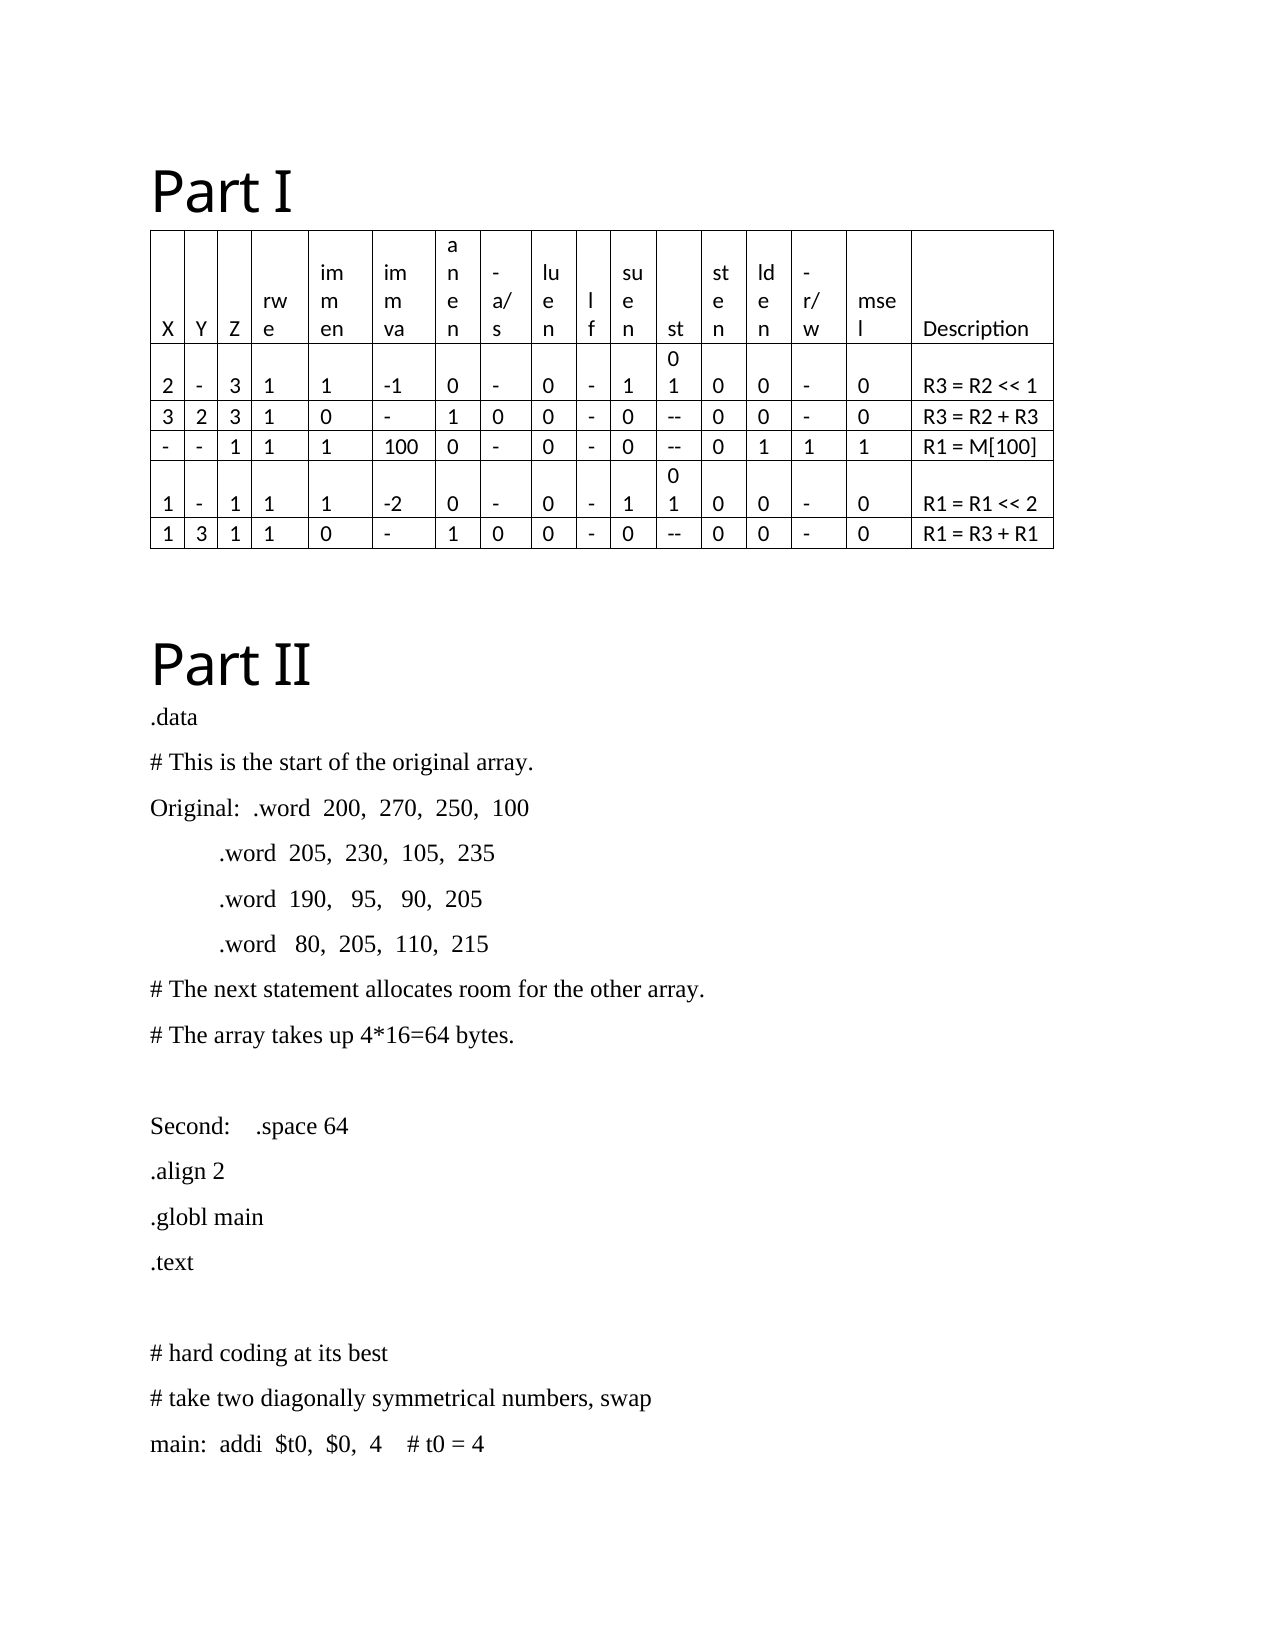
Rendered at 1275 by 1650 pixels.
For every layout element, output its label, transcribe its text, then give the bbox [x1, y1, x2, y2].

table_cell 2 [151, 344, 184, 400]
table_cell 3 [218, 401, 251, 430]
table_cell 0 [481, 518, 531, 547]
table_header lu en [532, 231, 576, 343]
table_cell - [792, 518, 846, 547]
table_cell 01 [657, 344, 701, 400]
table_cell 0 [847, 461, 911, 517]
table_cell 1 [252, 461, 308, 517]
table_cell - [185, 431, 217, 460]
table_cell - [373, 518, 435, 547]
table_cell 0 [702, 518, 746, 547]
text .text [150, 1247, 1125, 1276]
table_header rwe [252, 231, 308, 343]
table_cell 1 [792, 431, 846, 460]
table_cell 2 [185, 401, 217, 430]
table_header msel [847, 231, 911, 343]
table_cell R1 = R1 << 2 [912, 461, 1053, 517]
table_cell -- [657, 431, 701, 460]
table_cell - [373, 401, 435, 430]
text # hard coding at its best [150, 1338, 1125, 1367]
table_header su en [611, 231, 656, 343]
table_cell 0 [747, 401, 791, 430]
table_cell 0 [611, 518, 656, 547]
table_cell 0 [532, 401, 576, 430]
table_cell - [577, 401, 610, 430]
table_header Y [185, 231, 217, 343]
text Second: .space 64 [150, 1111, 1125, 1139]
table_header -a/s [481, 231, 531, 343]
table_cell 1 [252, 431, 308, 460]
table_header imm en [309, 231, 372, 343]
table_cell 100 [373, 431, 435, 460]
table_header lf [577, 231, 610, 343]
table_cell 3 [185, 518, 217, 547]
table_header X [151, 231, 184, 343]
table_cell 1 [847, 431, 911, 460]
table_cell - [481, 344, 531, 400]
table_cell 0 [747, 344, 791, 400]
table_cell 0 [747, 461, 791, 517]
table_cell -- [657, 518, 701, 547]
text .word 80, 205, 110, 215 [150, 929, 1125, 958]
text # The array takes up 4*16=64 bytes. [150, 1020, 1125, 1049]
table_cell - [185, 344, 217, 400]
text # This is the start of the original array. [150, 747, 1125, 776]
text Original: .word 200, 270, 250, 100 [150, 793, 1125, 822]
table_cell - [577, 461, 610, 517]
table_cell 0 [532, 518, 576, 547]
table_cell 0 [436, 344, 480, 400]
table_cell 1 [611, 344, 656, 400]
table_cell 1 [218, 431, 251, 460]
table_cell 0 [702, 431, 746, 460]
table_cell - [481, 431, 531, 460]
table_cell 0 [847, 401, 911, 430]
table_header Description [912, 231, 1053, 343]
table_cell 0 [702, 401, 746, 430]
table_cell 1 [252, 518, 308, 547]
table_cell - [577, 518, 610, 547]
table_header st [657, 231, 701, 343]
text .word 190, 95, 90, 205 [150, 884, 1125, 912]
table_header ld en [747, 231, 791, 343]
table_header -r/w [792, 231, 846, 343]
table_cell 0 [702, 344, 746, 400]
table_cell 0 [436, 431, 480, 460]
table_header st en [702, 231, 746, 343]
table_cell -1 [373, 344, 435, 400]
table_cell R3 = R2 + R3 [912, 401, 1053, 430]
title Part II [150, 623, 1125, 702]
table_cell 3 [151, 401, 184, 430]
title Part I [150, 150, 1125, 229]
table_header Z [218, 231, 251, 343]
table_cell 0 [481, 401, 531, 430]
table_cell 1 [436, 401, 480, 430]
table_cell 0 [702, 461, 746, 517]
table_cell 0 [611, 401, 656, 430]
table_cell 1 [252, 344, 308, 400]
table_cell 1 [218, 461, 251, 517]
table_cell - [577, 431, 610, 460]
table_header imm va [373, 231, 435, 343]
table_cell - [577, 344, 610, 400]
table_cell 0 [847, 518, 911, 547]
table_cell 1 [436, 518, 480, 547]
table_cell 1 [747, 431, 791, 460]
text # The next statement allocates room for the other array. [150, 974, 1125, 1003]
table_cell - [792, 401, 846, 430]
table_cell 0 [847, 344, 911, 400]
table_cell R1 = M[100] [912, 431, 1053, 460]
table_cell 1 [252, 401, 308, 430]
text .word 205, 230, 105, 235 [150, 838, 1125, 867]
text .data [150, 702, 1125, 731]
table_cell 1 [218, 518, 251, 547]
table_cell - [481, 461, 531, 517]
table_cell 1 [309, 431, 372, 460]
table_cell 01 [657, 461, 701, 517]
table_cell 0 [309, 518, 372, 547]
table_cell 1 [151, 518, 184, 547]
text .align 2 [150, 1156, 1125, 1185]
table_cell -- [657, 401, 701, 430]
table_header an en [436, 231, 480, 343]
table_cell R3 = R2 << 1 [912, 344, 1053, 400]
table_cell -2 [373, 461, 435, 517]
table_cell 0 [436, 461, 480, 517]
table_cell 1 [151, 461, 184, 517]
table_cell 0 [747, 518, 791, 547]
table_cell 0 [611, 431, 656, 460]
table_cell R1 = R3 + R1 [912, 518, 1053, 547]
table_cell - [185, 461, 217, 517]
text main: addi $t0, $0, 4 # t0 = 4 [150, 1429, 1125, 1457]
table_cell 0 [309, 401, 372, 430]
table_cell 0 [532, 344, 576, 400]
table_cell 1 [611, 461, 656, 517]
table_cell - [792, 344, 846, 400]
table_cell - [792, 461, 846, 517]
text .globl main [150, 1202, 1125, 1230]
table_cell 0 [532, 461, 576, 517]
table_cell 0 [532, 431, 576, 460]
table_cell 1 [309, 344, 372, 400]
text # take two diagonally symmetrical numbers, swap [150, 1383, 1125, 1412]
table_cell 1 [309, 461, 372, 517]
table_cell - [151, 431, 184, 460]
table_cell 3 [218, 344, 251, 400]
